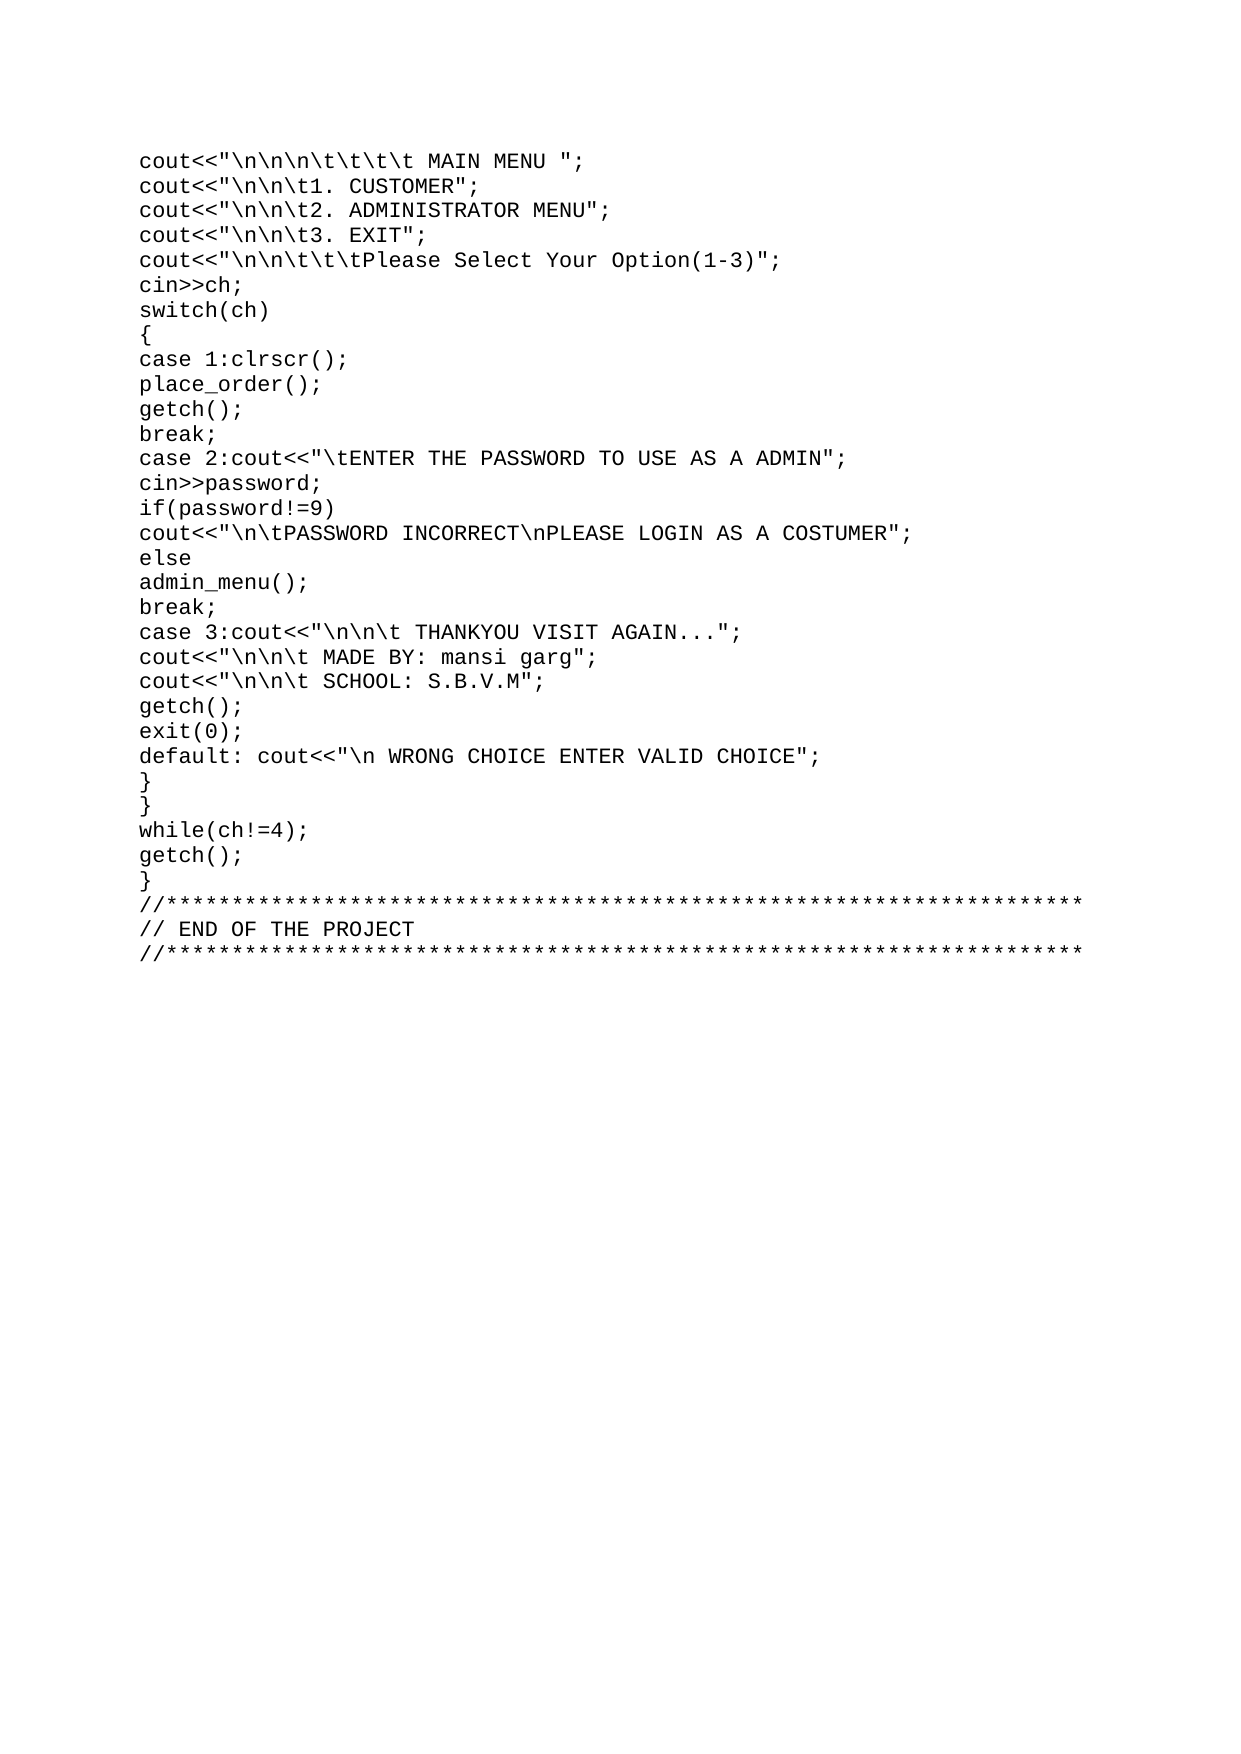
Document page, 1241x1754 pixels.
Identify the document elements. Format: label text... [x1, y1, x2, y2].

text cout<<"\n\n\n\t\t\t\t MAIN MENU "; [139, 150, 1101, 175]
text getch(); [139, 844, 1101, 869]
text break; [139, 423, 1101, 447]
text cin>>ch; [139, 274, 1101, 299]
text cout<<"\n\n\t\t\tPlease Select Your Option(1-3)"; [139, 249, 1101, 274]
text case 1:clrscr(); [139, 348, 1101, 373]
text cout<<"\n\n\t2. ADMINISTRATOR MENU"; [139, 199, 1101, 224]
text default: cout<<"\n WRONG CHOICE ENTER VALID CHOICE"; [139, 745, 1101, 770]
text getch(); [139, 398, 1101, 423]
text } [139, 869, 1101, 894]
text // END OF THE PROJECT [139, 918, 1101, 943]
text switch(ch) [139, 299, 1101, 323]
text place_order(); [139, 373, 1101, 398]
text } [139, 770, 1101, 794]
text else [139, 547, 1101, 571]
text if(password!=9) [139, 497, 1101, 522]
text { [139, 323, 1101, 348]
text cout<<"\n\n\t3. EXIT"; [139, 224, 1101, 249]
text break; [139, 596, 1101, 621]
text cout<<"\n\tPASSWORD INCORRECT\nPLEASE LOGIN AS A COSTUMER"; [139, 522, 1101, 547]
text //********************************************************************** [139, 943, 1101, 968]
text getch(); [139, 695, 1101, 720]
text cout<<"\n\n\t SCHOOL: S.B.V.M"; [139, 671, 1101, 695]
text cout<<"\n\n\t1. CUSTOMER"; [139, 175, 1101, 199]
text cout<<"\n\n\t MADE BY: mansi garg"; [139, 646, 1101, 671]
text case 3:cout<<"\n\n\t THANKYOU VISIT AGAIN..."; [139, 621, 1101, 646]
text cin>>password; [139, 472, 1101, 497]
text while(ch!=4); [139, 819, 1101, 844]
text exit(0); [139, 720, 1101, 745]
text admin_menu(); [139, 571, 1101, 596]
text //********************************************************************** [139, 894, 1101, 918]
text } [139, 794, 1101, 819]
text case 2:cout<<"\tENTER THE PASSWORD TO USE AS A ADMIN"; [139, 447, 1101, 472]
